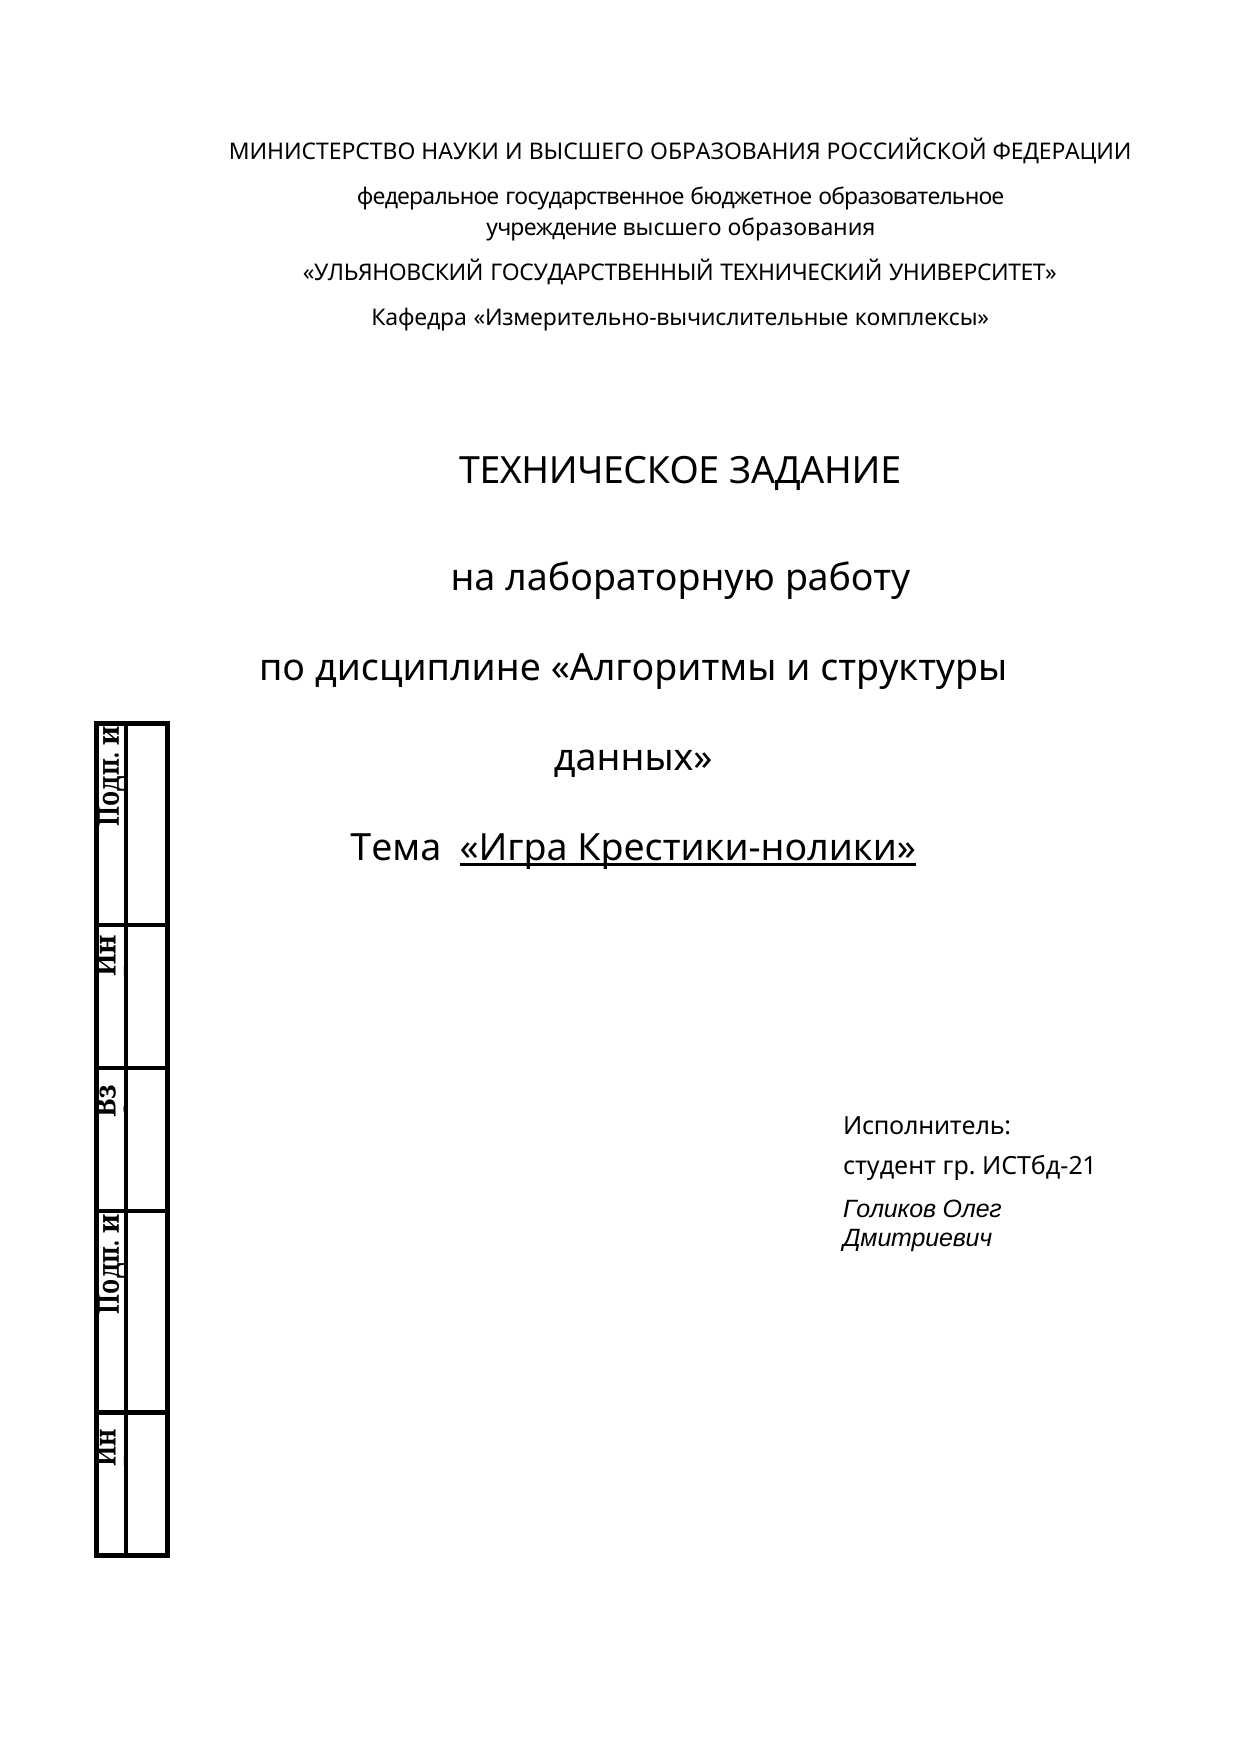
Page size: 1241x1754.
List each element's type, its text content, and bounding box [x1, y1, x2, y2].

text МИНИСТЕРСТВО НАУКИ И ВЫСШЕГО ОБРАЗОВАНИЯ РОССИЙСКОЙ ФЕДЕРАЦИИ [208, 135, 1152, 166]
text «УЛЬЯНОВСКИЙ ГОСУДАРСТВЕННЫЙ ТЕХНИЧЕСКИЙ УНИВЕРСИТЕТ» [208, 256, 1152, 287]
text на лабораторную работу [209, 551, 1152, 602]
text ТЕХНИЧЕСКОЕ ЗАДАНИЕ [208, 444, 1152, 495]
text по дисциплине «Алгоритмы и структуры данных» [177, 602, 1089, 781]
text Голиков Олег Дмитриевич [843, 1194, 1152, 1252]
text Тема «Игра Крестики-нолики» [177, 781, 1089, 871]
text Исполнитель: [843, 1108, 1152, 1142]
text федеральное государственное бюджетное образовательное учреждение высшего образования [327, 180, 1034, 242]
text студент гр. ИСТбд-21 [843, 1148, 1152, 1182]
text Кафедра «Измерительно-вычислительные комплексы» [208, 300, 1152, 332]
